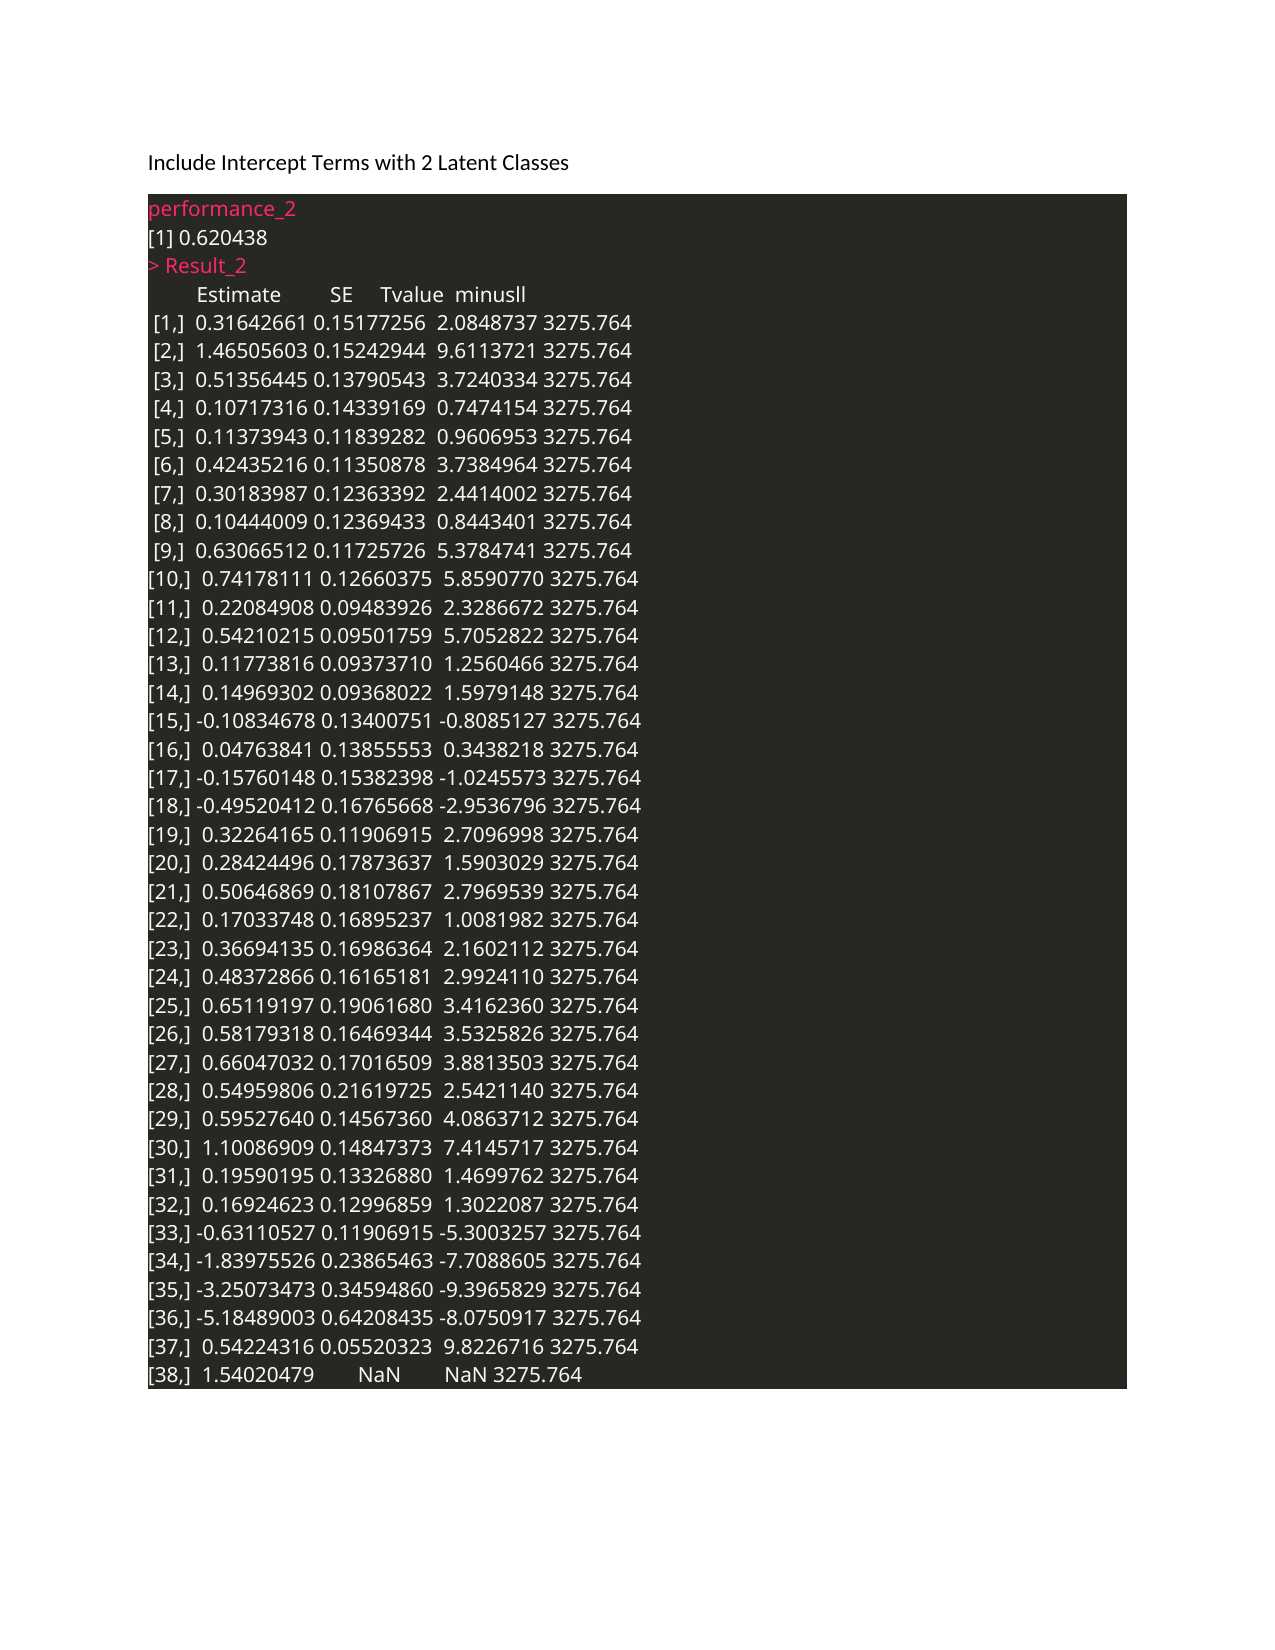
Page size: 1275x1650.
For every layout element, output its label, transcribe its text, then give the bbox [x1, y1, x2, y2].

text Include Intercept Terms with 2 Latent Classes [148, 148, 1127, 176]
text [19,] 0.32264165 0.11906915 2.7096998 3275.764 [148, 820, 1127, 848]
text [5,] 0.11373943 0.11839282 0.9606953 3275.764 [148, 422, 1127, 450]
text [15,] -0.10834678 0.13400751 -0.8085127 3275.764 [148, 706, 1127, 735]
text [31,] 0.19590195 0.13326880 1.4699762 3275.764 [148, 1161, 1127, 1190]
text performance_2 [148, 194, 1127, 223]
text [17,] -0.15760148 0.15382398 -1.0245573 3275.764 [148, 763, 1127, 792]
text [33,] -0.63110527 0.11906915 -5.3003257 3275.764 [148, 1218, 1127, 1247]
text [20,] 0.28424496 0.17873637 1.5903029 3275.764 [148, 848, 1127, 877]
text [30,] 1.10086909 0.14847373 7.4145717 3275.764 [148, 1133, 1127, 1161]
text [25,] 0.65119197 0.19061680 3.4162360 3275.764 [148, 991, 1127, 1019]
text [11,] 0.22084908 0.09483926 2.3286672 3275.764 [148, 593, 1127, 621]
text [26,] 0.58179318 0.16469344 3.5325826 3275.764 [148, 1019, 1127, 1048]
text [2,] 1.46505603 0.15242944 9.6113721 3275.764 [148, 337, 1127, 365]
text [4,] 0.10717316 0.14339169 0.7474154 3275.764 [148, 393, 1127, 422]
text [14,] 0.14969302 0.09368022 1.5979148 3275.764 [148, 678, 1127, 706]
text [22,] 0.17033748 0.16895237 1.0081982 3275.764 [148, 905, 1127, 934]
text [8,] 0.10444009 0.12369433 0.8443401 3275.764 [148, 507, 1127, 536]
text [24,] 0.48372866 0.16165181 2.9924110 3275.764 [148, 962, 1127, 991]
text [6,] 0.42435216 0.11350878 3.7384964 3275.764 [148, 450, 1127, 479]
text [1] 0.620438 [148, 223, 1127, 251]
text [18,] -0.49520412 0.16765668 -2.9536796 3275.764 [148, 792, 1127, 820]
text [16,] 0.04763841 0.13855553 0.3438218 3275.764 [148, 735, 1127, 763]
text [35,] -3.25073473 0.34594860 -9.3965829 3275.764 [148, 1275, 1127, 1303]
text [3,] 0.51356445 0.13790543 3.7240334 3275.764 [148, 365, 1127, 393]
text Estimate SE Tvalue minusll [148, 280, 1127, 308]
text [13,] 0.11773816 0.09373710 1.2560466 3275.764 [148, 649, 1127, 678]
text [27,] 0.66047032 0.17016509 3.8813503 3275.764 [148, 1048, 1127, 1076]
text [32,] 0.16924623 0.12996859 1.3022087 3275.764 [148, 1190, 1127, 1218]
text [38,] 1.54020479 NaN NaN 3275.764 [148, 1360, 1127, 1389]
text [23,] 0.36694135 0.16986364 2.1602112 3275.764 [148, 934, 1127, 962]
text [10,] 0.74178111 0.12660375 5.8590770 3275.764 [148, 564, 1127, 593]
text [34,] -1.83975526 0.23865463 -7.7088605 3275.764 [148, 1247, 1127, 1275]
text [7,] 0.30183987 0.12363392 2.4414002 3275.764 [148, 479, 1127, 507]
text [28,] 0.54959806 0.21619725 2.5421140 3275.764 [148, 1076, 1127, 1104]
text [9,] 0.63066512 0.11725726 5.3784741 3275.764 [148, 536, 1127, 564]
text [36,] -5.18489003 0.64208435 -8.0750917 3275.764 [148, 1303, 1127, 1332]
text [37,] 0.54224316 0.05520323 9.8226716 3275.764 [148, 1332, 1127, 1360]
text [12,] 0.54210215 0.09501759 5.7052822 3275.764 [148, 621, 1127, 649]
text [1,] 0.31642661 0.15177256 2.0848737 3275.764 [148, 308, 1127, 337]
text [21,] 0.50646869 0.18107867 2.7969539 3275.764 [148, 877, 1127, 905]
text > Result_2 [148, 251, 1127, 280]
text [29,] 0.59527640 0.14567360 4.0863712 3275.764 [148, 1104, 1127, 1133]
